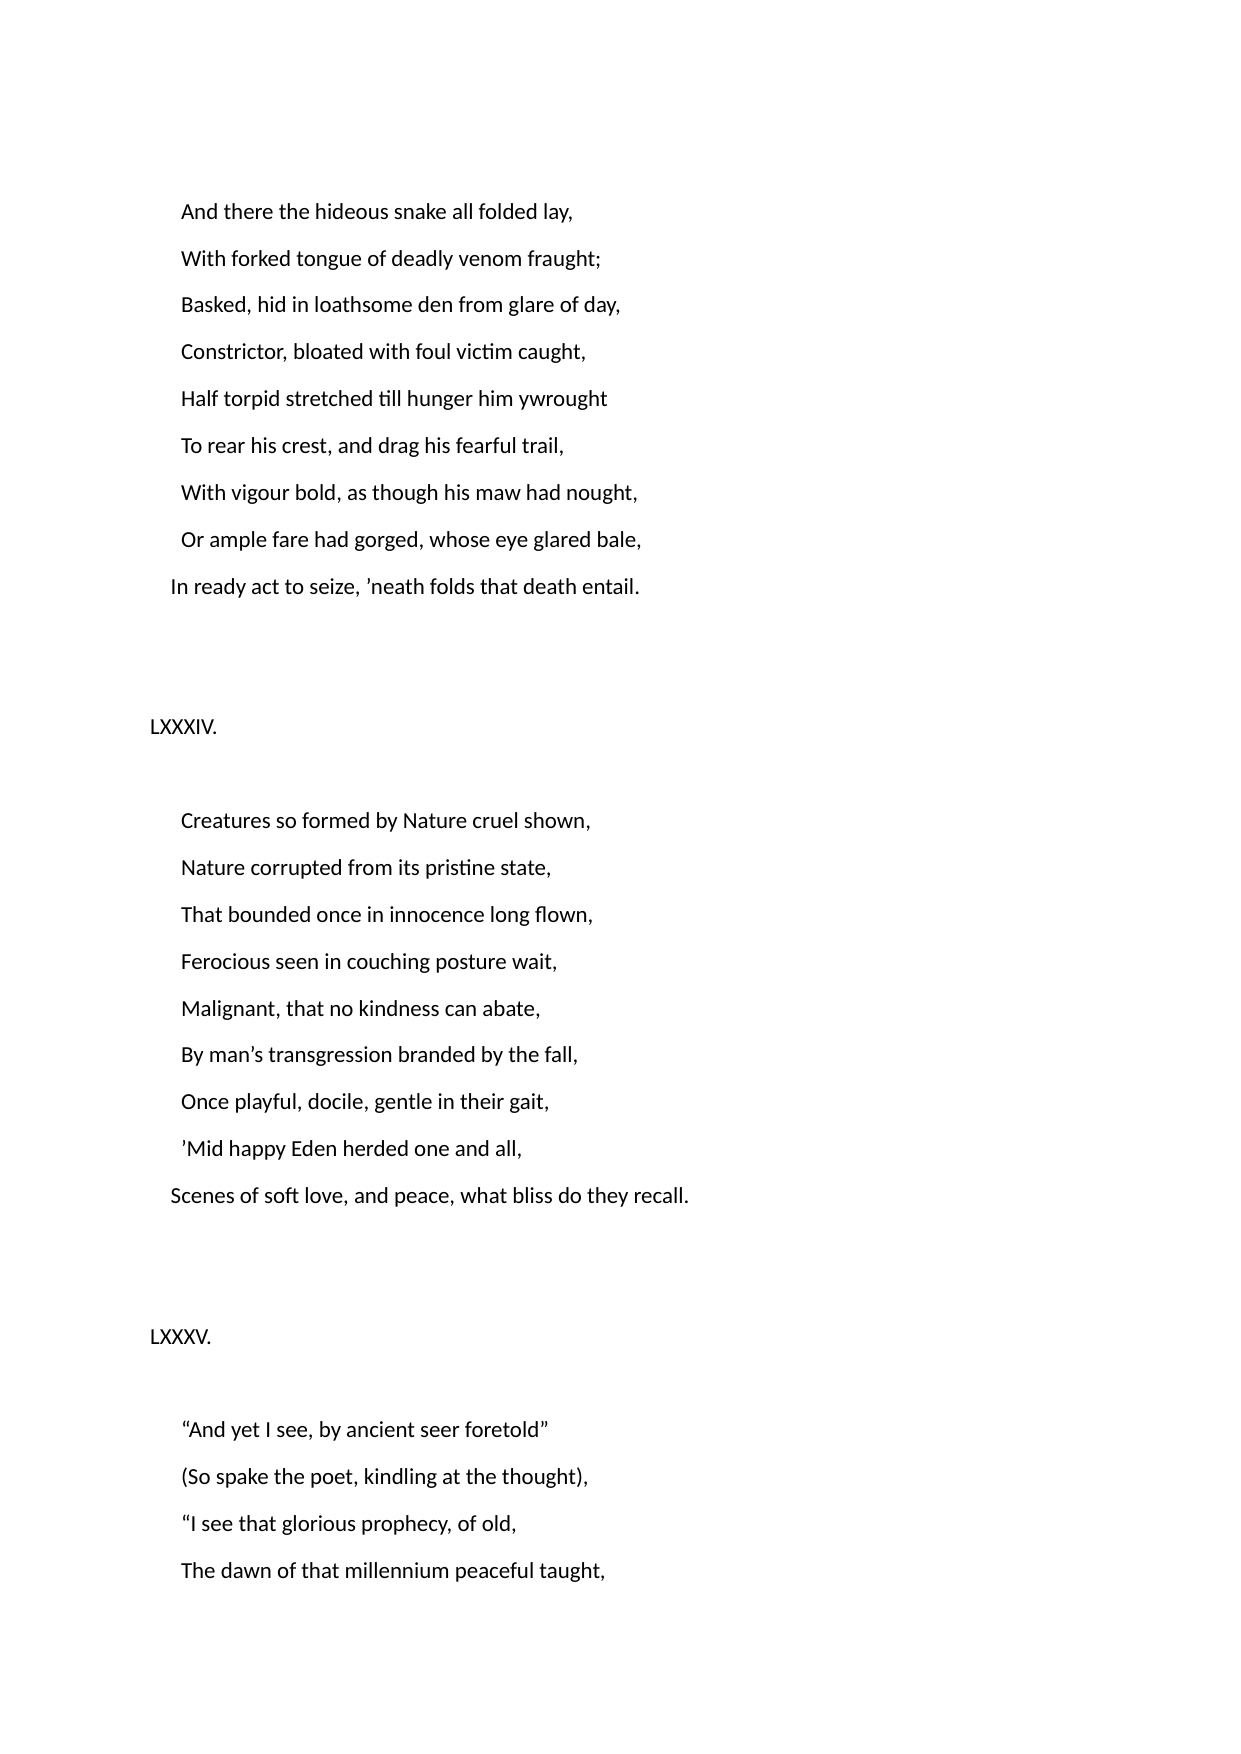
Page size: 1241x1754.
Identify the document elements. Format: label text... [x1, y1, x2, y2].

text LXXXV. [150, 1322, 1090, 1350]
text To rear his crest, and drag his fearful trail, [150, 431, 1090, 459]
text Once playful, docile, gentle in their gait, [150, 1087, 1090, 1116]
text Creatures so formed by Nature cruel shown, [150, 806, 1090, 834]
text The dawn of that millennium peaceful taught, [150, 1556, 1090, 1584]
text ’Mid happy Eden herded one and all, [150, 1134, 1090, 1162]
text And there the hideous snake all folded lay, [150, 197, 1090, 225]
text With vigour bold, as though his maw had nought, [150, 478, 1090, 506]
text Ferocious seen in couching posture wait, [150, 947, 1090, 975]
text (So spake the poet, kindling at the thought), [150, 1462, 1090, 1491]
text Basked, hid in loathsome den from glare of day, [150, 291, 1090, 319]
text Nature corrupted from its pristine state, [150, 853, 1090, 881]
text Malignant, that no kindness can abate, [150, 994, 1090, 1022]
text In ready act to seize, ’neath folds that death entail. [150, 572, 1090, 600]
text “I see that glorious prophecy, of old, [150, 1509, 1090, 1537]
text LXXXIV. [150, 712, 1090, 741]
text With forked tongue of deadly venom fraught; [150, 244, 1090, 272]
text Half torpid stretched till hunger him ywrought [150, 384, 1090, 412]
text Constrictor, bloated with foul victim caught, [150, 337, 1090, 366]
text Scenes of soft love, and peace, what bliss do they recall. [150, 1181, 1090, 1209]
text That bounded once in innocence long flown, [150, 900, 1090, 928]
text Or ample fare had gorged, whose eye glared bale, [150, 525, 1090, 553]
text By man’s transgression branded by the fall, [150, 1041, 1090, 1069]
text “And yet I see, by ancient seer foretold” [150, 1416, 1090, 1444]
